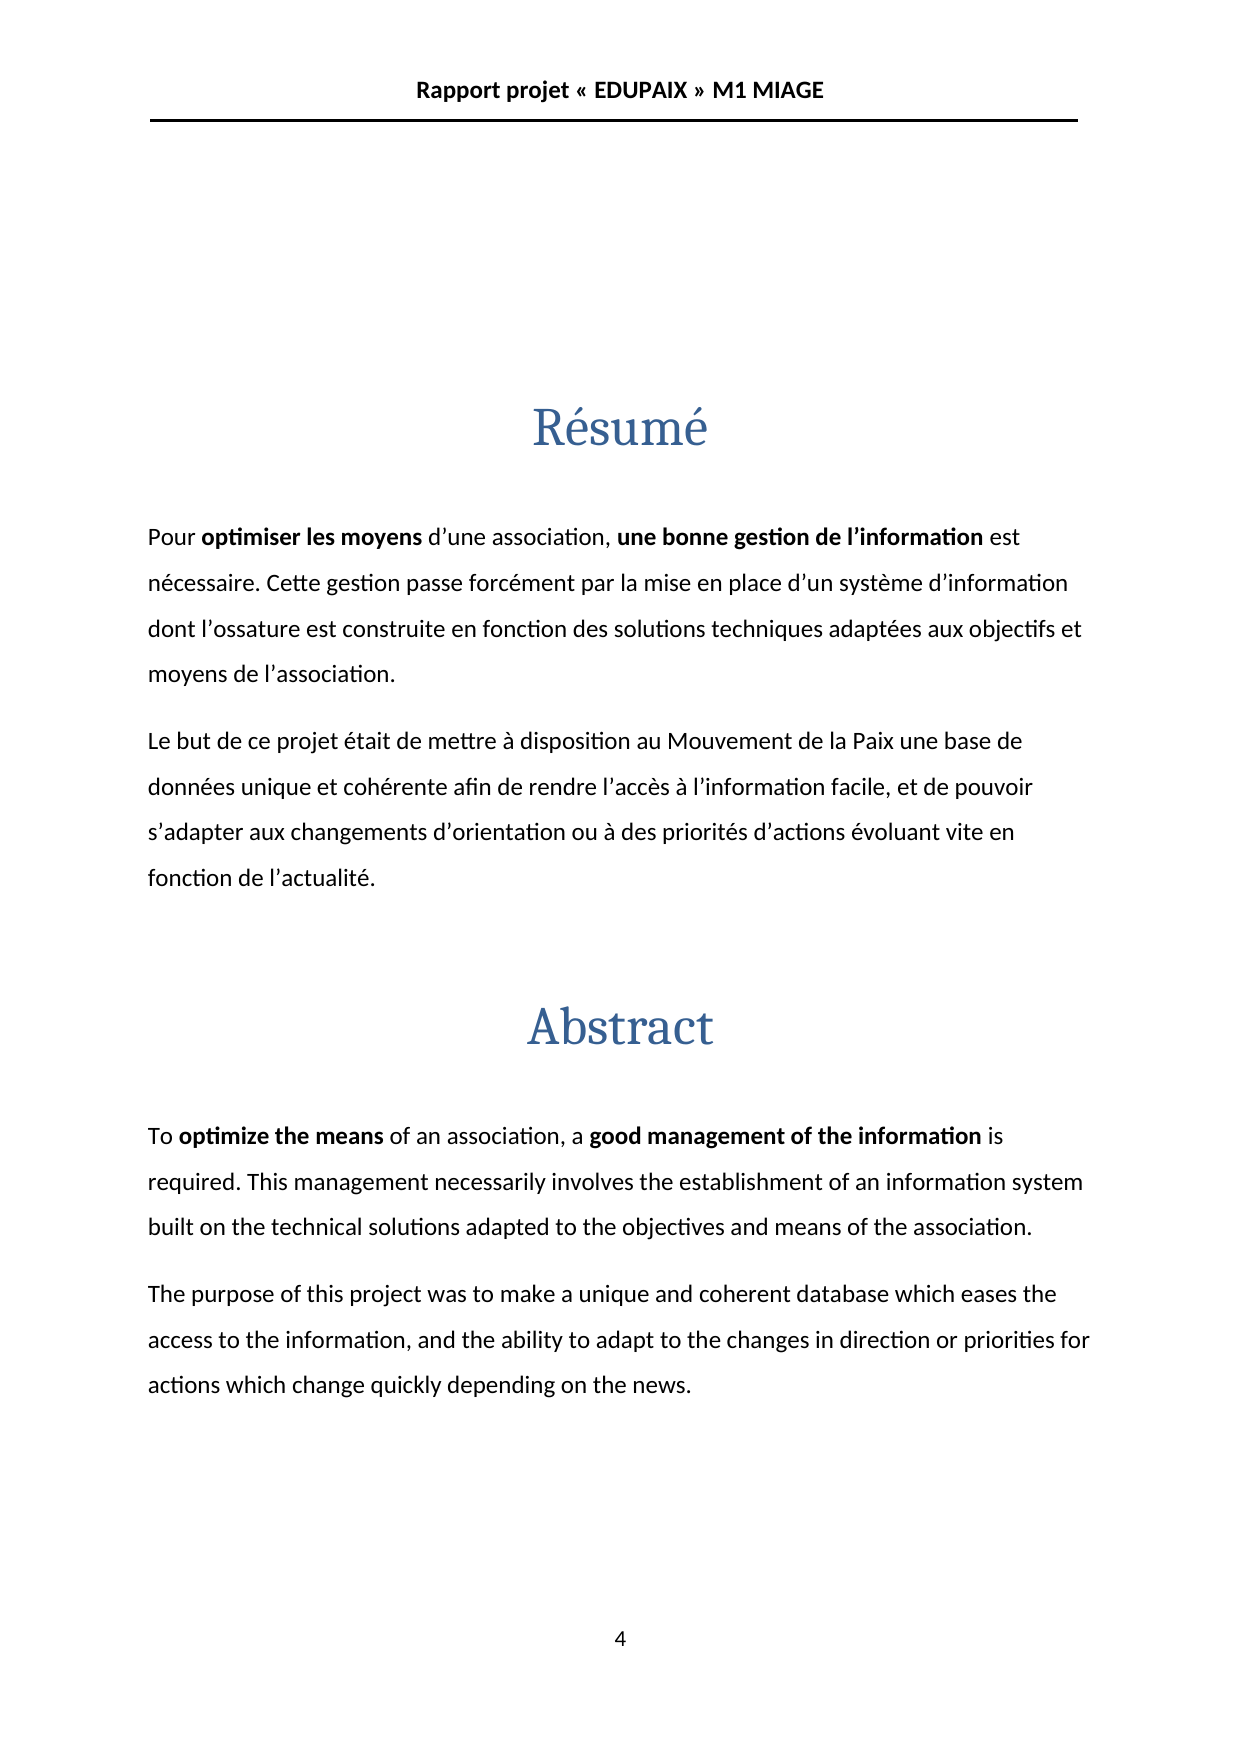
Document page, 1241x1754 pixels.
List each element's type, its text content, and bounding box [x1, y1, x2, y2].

text Pour optimiser les moyens d’une association, une bonne gestion de l’information est nécessaire. Cette gestion passe forcément par la mise en place d’un système d’information dont l’ossature est construite en fonction des solutions techniques adaptées aux objectifs et moyens de l’association. [148, 521, 1093, 689]
text Résumé [148, 397, 1093, 459]
text Le but de ce projet était de mettre à disposition au Mouvement de la Paix une base de données unique et cohérente afin de rendre l’accès à l’information facile, et de pouvoir s’adapter aux changements d’orientation ou à des priorités d’actions évoluant vite en fonction de l’actualité. [148, 725, 1093, 893]
text The purpose of this project was to make a unique and coherent database which eases the access to the information, and the ability to adapt to the changes in direction or priorities for actions which change quickly depending on the news. [148, 1278, 1093, 1400]
text To optimize the means of an association, a good management of the information is required. This management necessarily involves the establishment of an information system built on the technical solutions adapted to the objectives and means of the association. [148, 1120, 1093, 1242]
text Abstract [148, 995, 1093, 1058]
